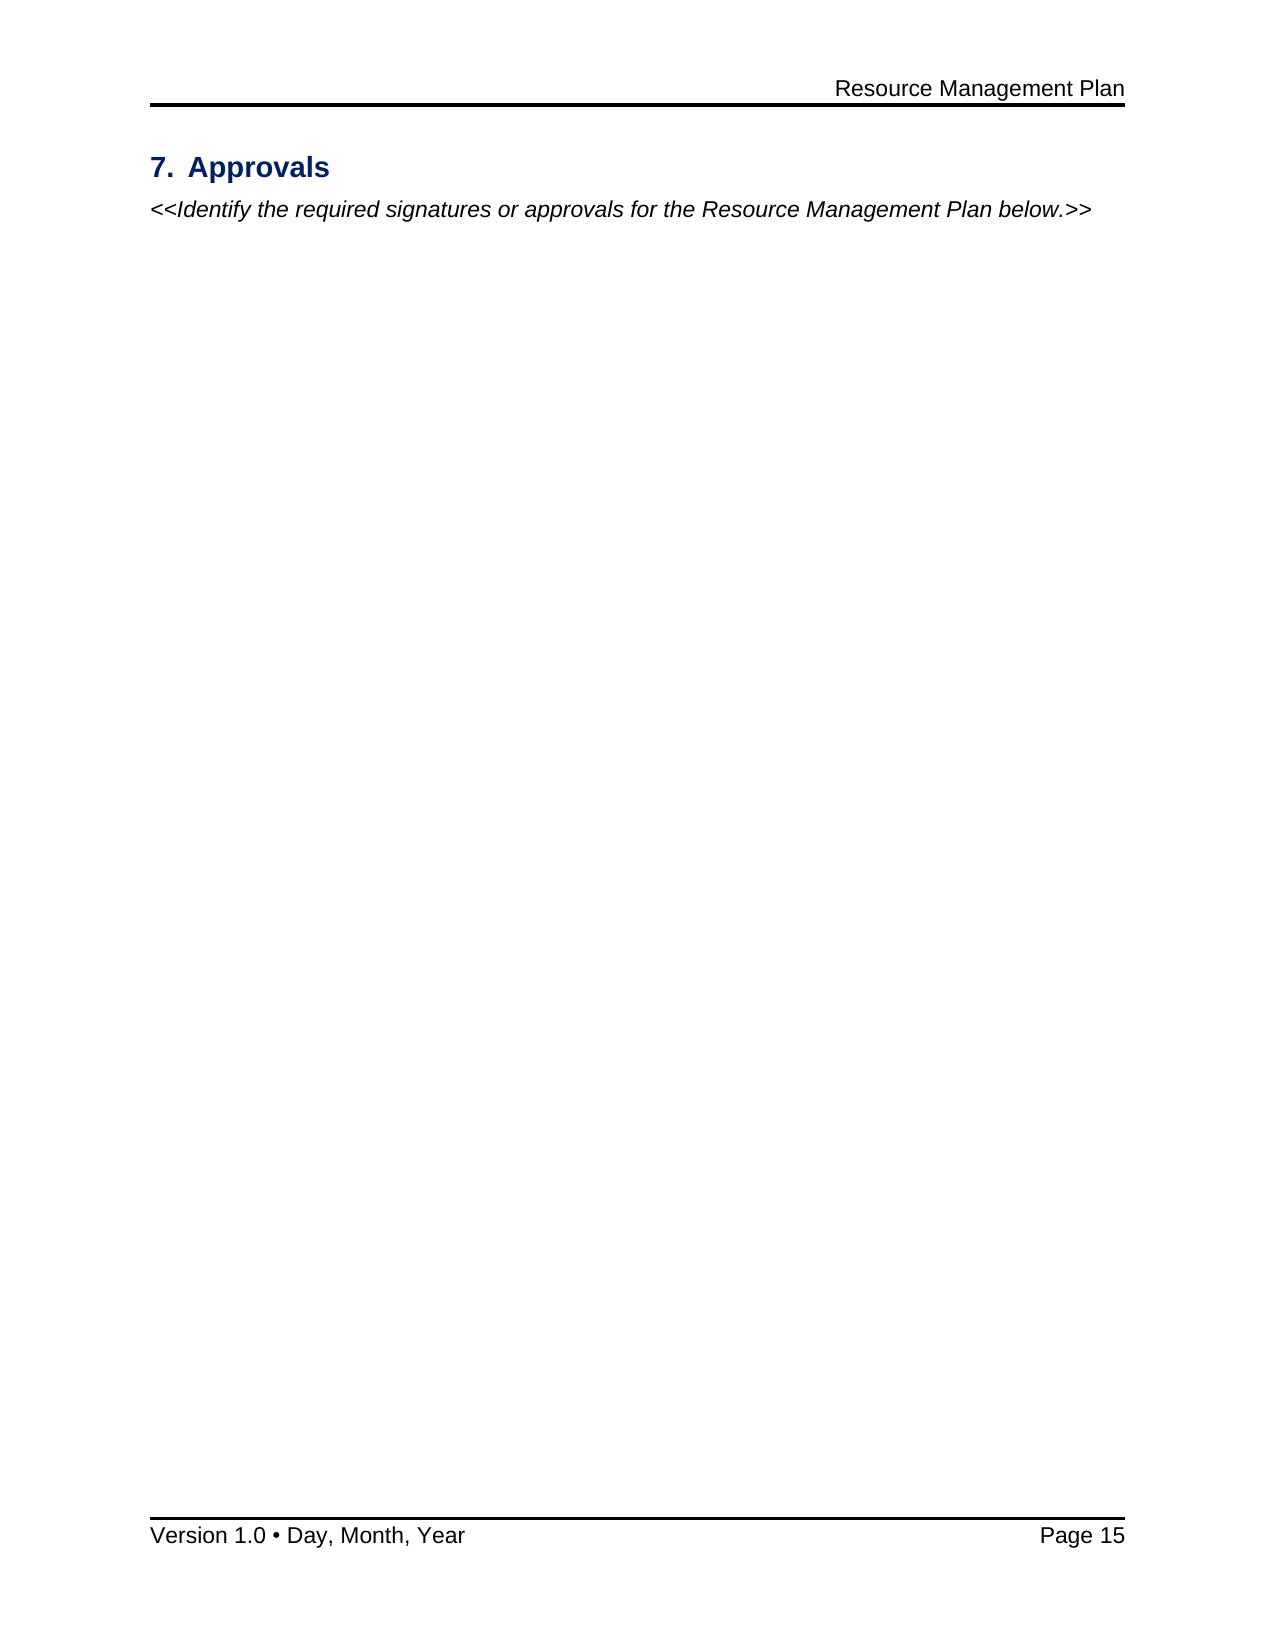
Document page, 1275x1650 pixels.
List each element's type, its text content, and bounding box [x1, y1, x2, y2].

subtitle Approvals [150, 150, 1125, 183]
text <<Identify the required signatures or approvals for the Resource Management Plan below.>> [150, 196, 1125, 222]
